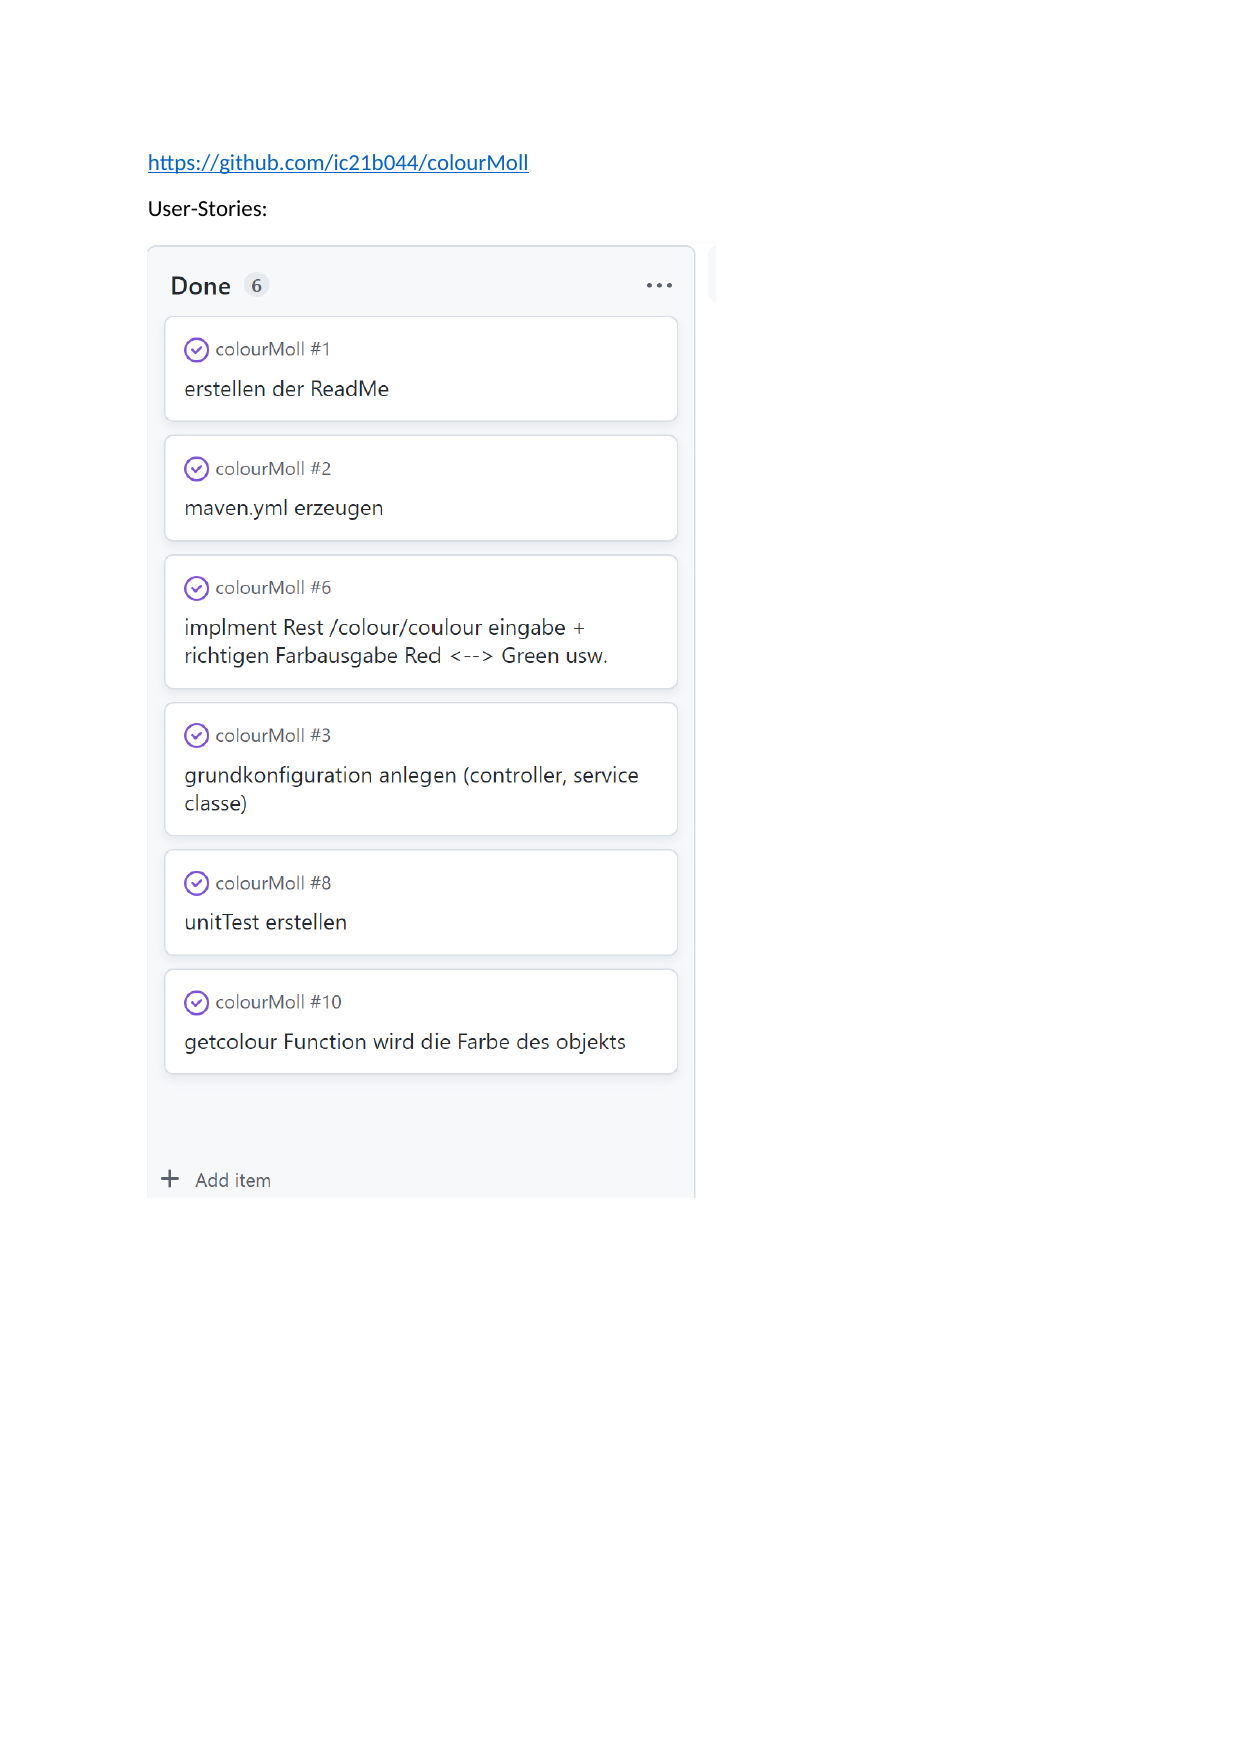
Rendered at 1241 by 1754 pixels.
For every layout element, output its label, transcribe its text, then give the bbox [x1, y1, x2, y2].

text https://github.com/ic21b044/colourMoll [148, 148, 1093, 176]
picture [147, 241, 717, 1198]
text User-Stories: [148, 194, 1093, 222]
